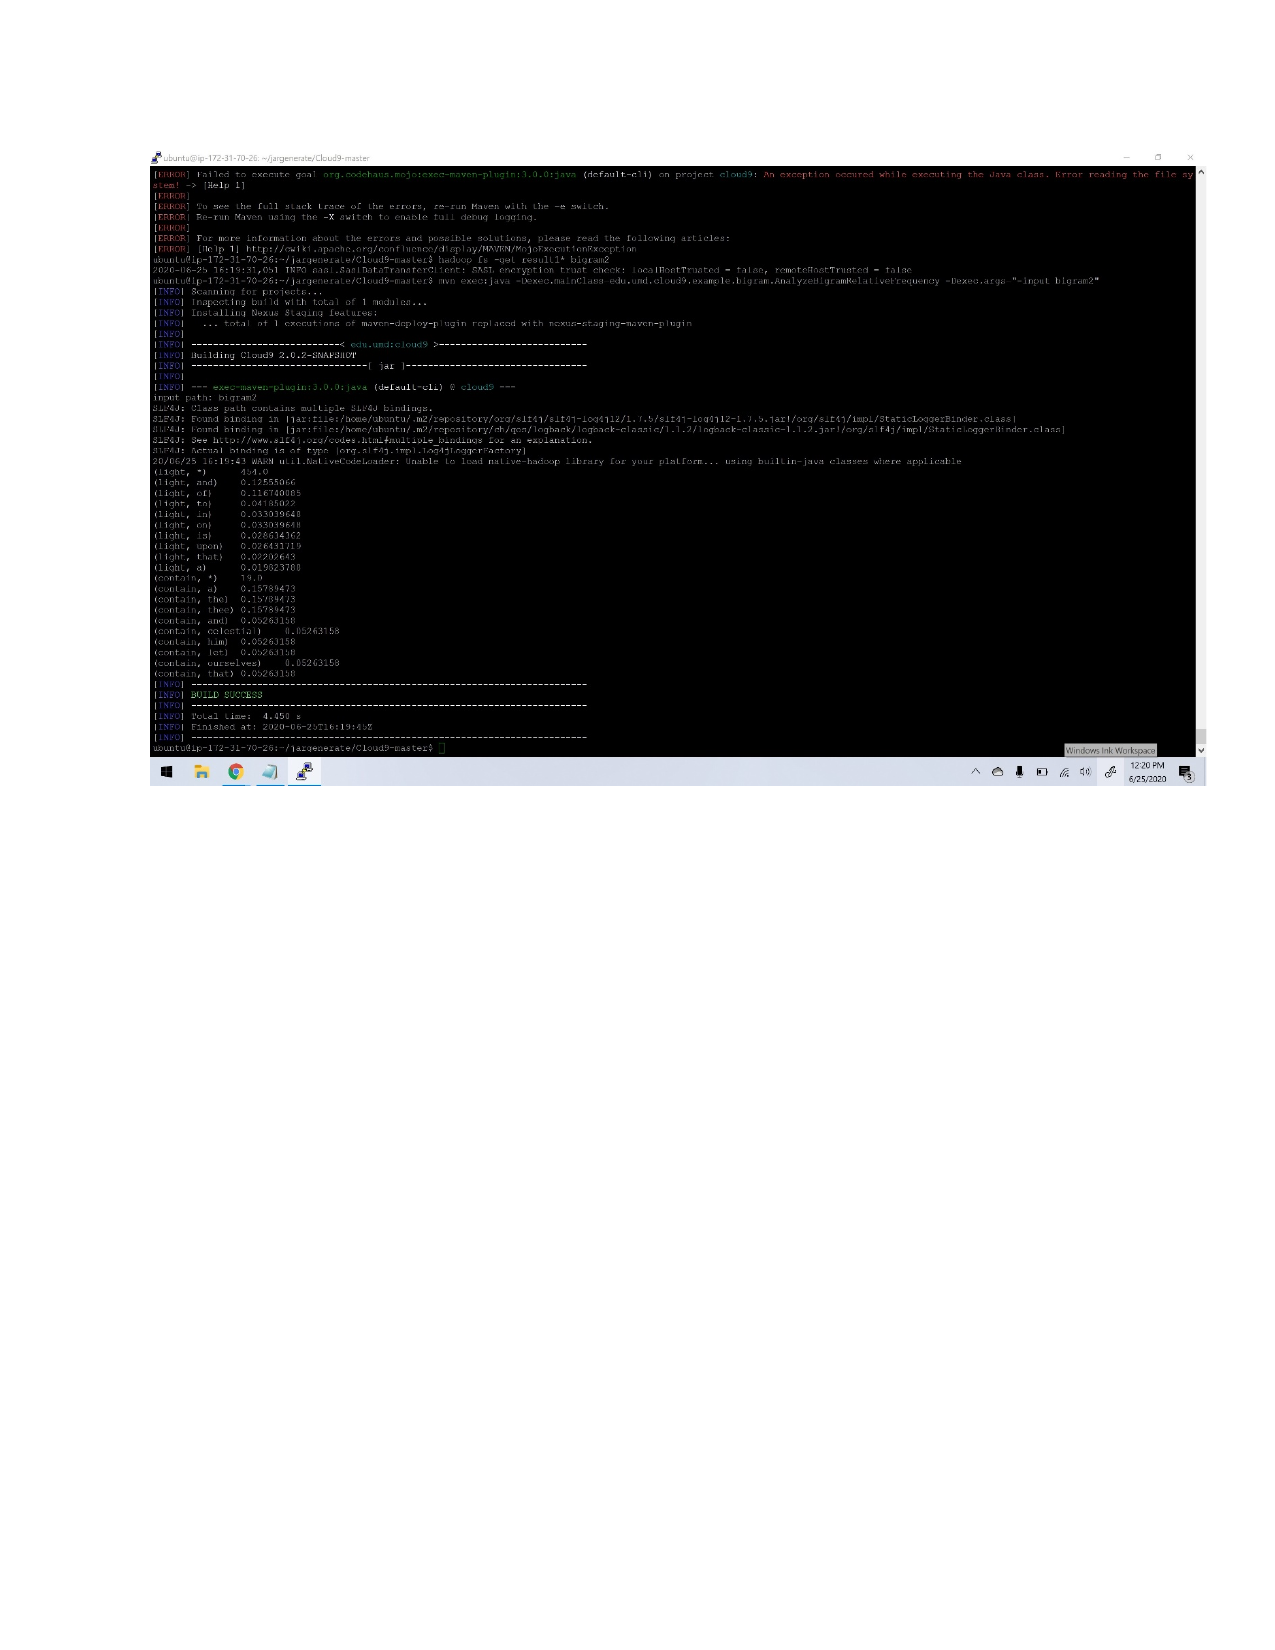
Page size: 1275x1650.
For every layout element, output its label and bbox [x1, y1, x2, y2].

picture [150, 150, 1207, 786]
